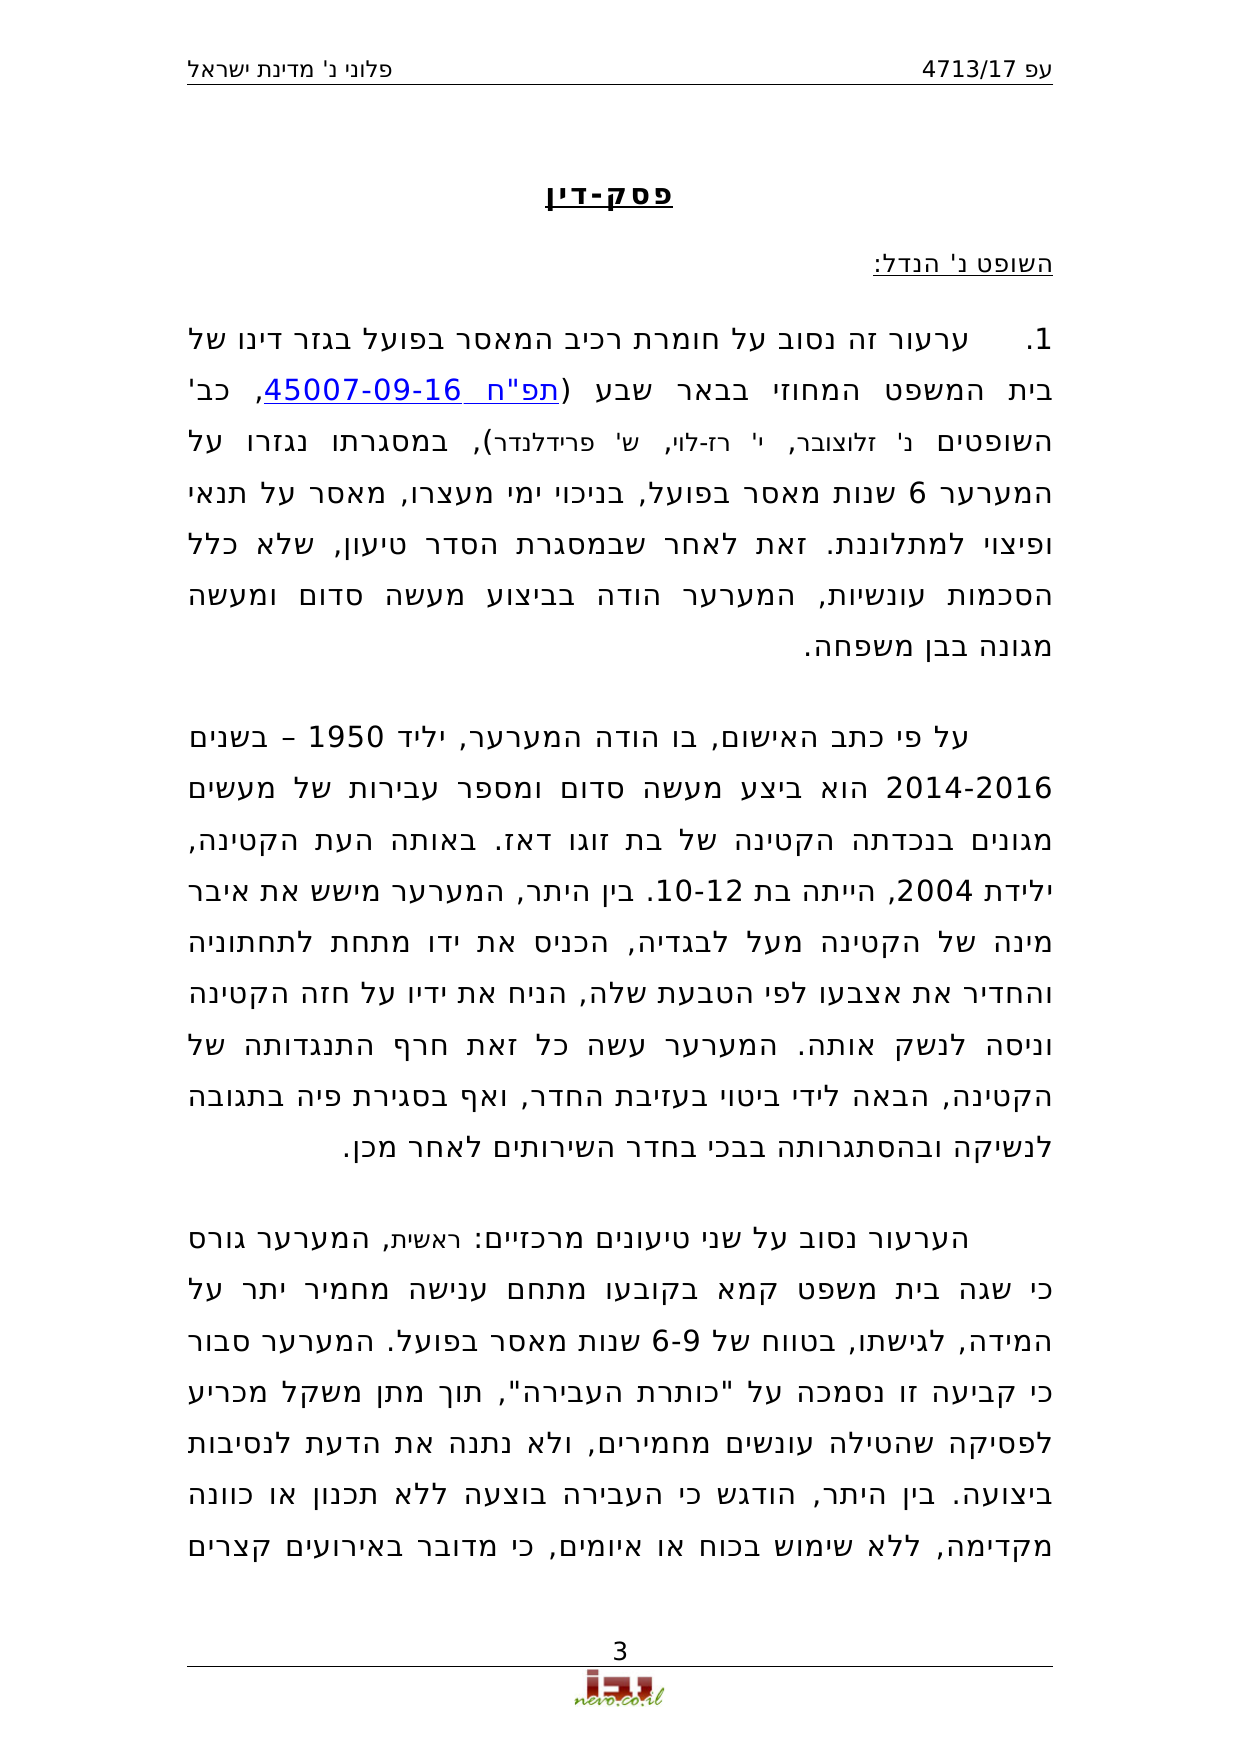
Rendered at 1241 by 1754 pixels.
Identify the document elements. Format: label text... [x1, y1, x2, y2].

picture [574, 1669, 666, 1707]
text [187, 1221, 1053, 1563]
text על פי כתב האישום, בו הודה המערער, יליד 1950 – בשנים 2014-2016 הוא ביצע מעשה סדום ומספר עבירות של מעשים מגונים בנכדתה הקטינה של בת זוגו דאז. באותה העת הקטינה, ילידת 2004, הייתה בת 10-12. בין היתר, המערער מישש את איבר מינה של הקטינה מעל לבגדיה, הכניס את ידו מתחת לתחתוניה והחדיר את אצבעו לפי הטבעת שלה, הניח את ידיו על חזה הקטינה וניסה לנשק אותה. המערער עשה כל זאת חרף התנגדותה של הקטינה, הבאה לידי ביטוי בעזיבת החדר, ואף בסגירת פיה בתגובה לנשיקה ובהסתגרותה בבכי בחדר השירותים לאחר מכן. [187, 720, 1053, 1164]
table_header פסק-דין [165, 177, 1053, 223]
text 1. ערעור זה נסוב על חומרת רכיב המאסר בפועל בגזר דינו של בית המשפט המחוזי בבאר שבע (תפ"ח 45007-09-16, כב' השופטים נ' זלוצובר, י' רז-לוי, ש' פרידלנדר), במסגרתו נגזרו על המערער 6 שנות מאסר בפועל, בניכוי ימי מעצרו, מאסר על תנאי ופיצוי למתלוננת. זאת לאחר שבמסגרת הסדר טיעון, שלא כלל הסכמות עונשיות, המערער הודה בביצוע מעשה סדום ומעשה מגונה בבן משפחה. [187, 322, 1053, 664]
text השופט נ' הנדל: [187, 249, 1053, 279]
